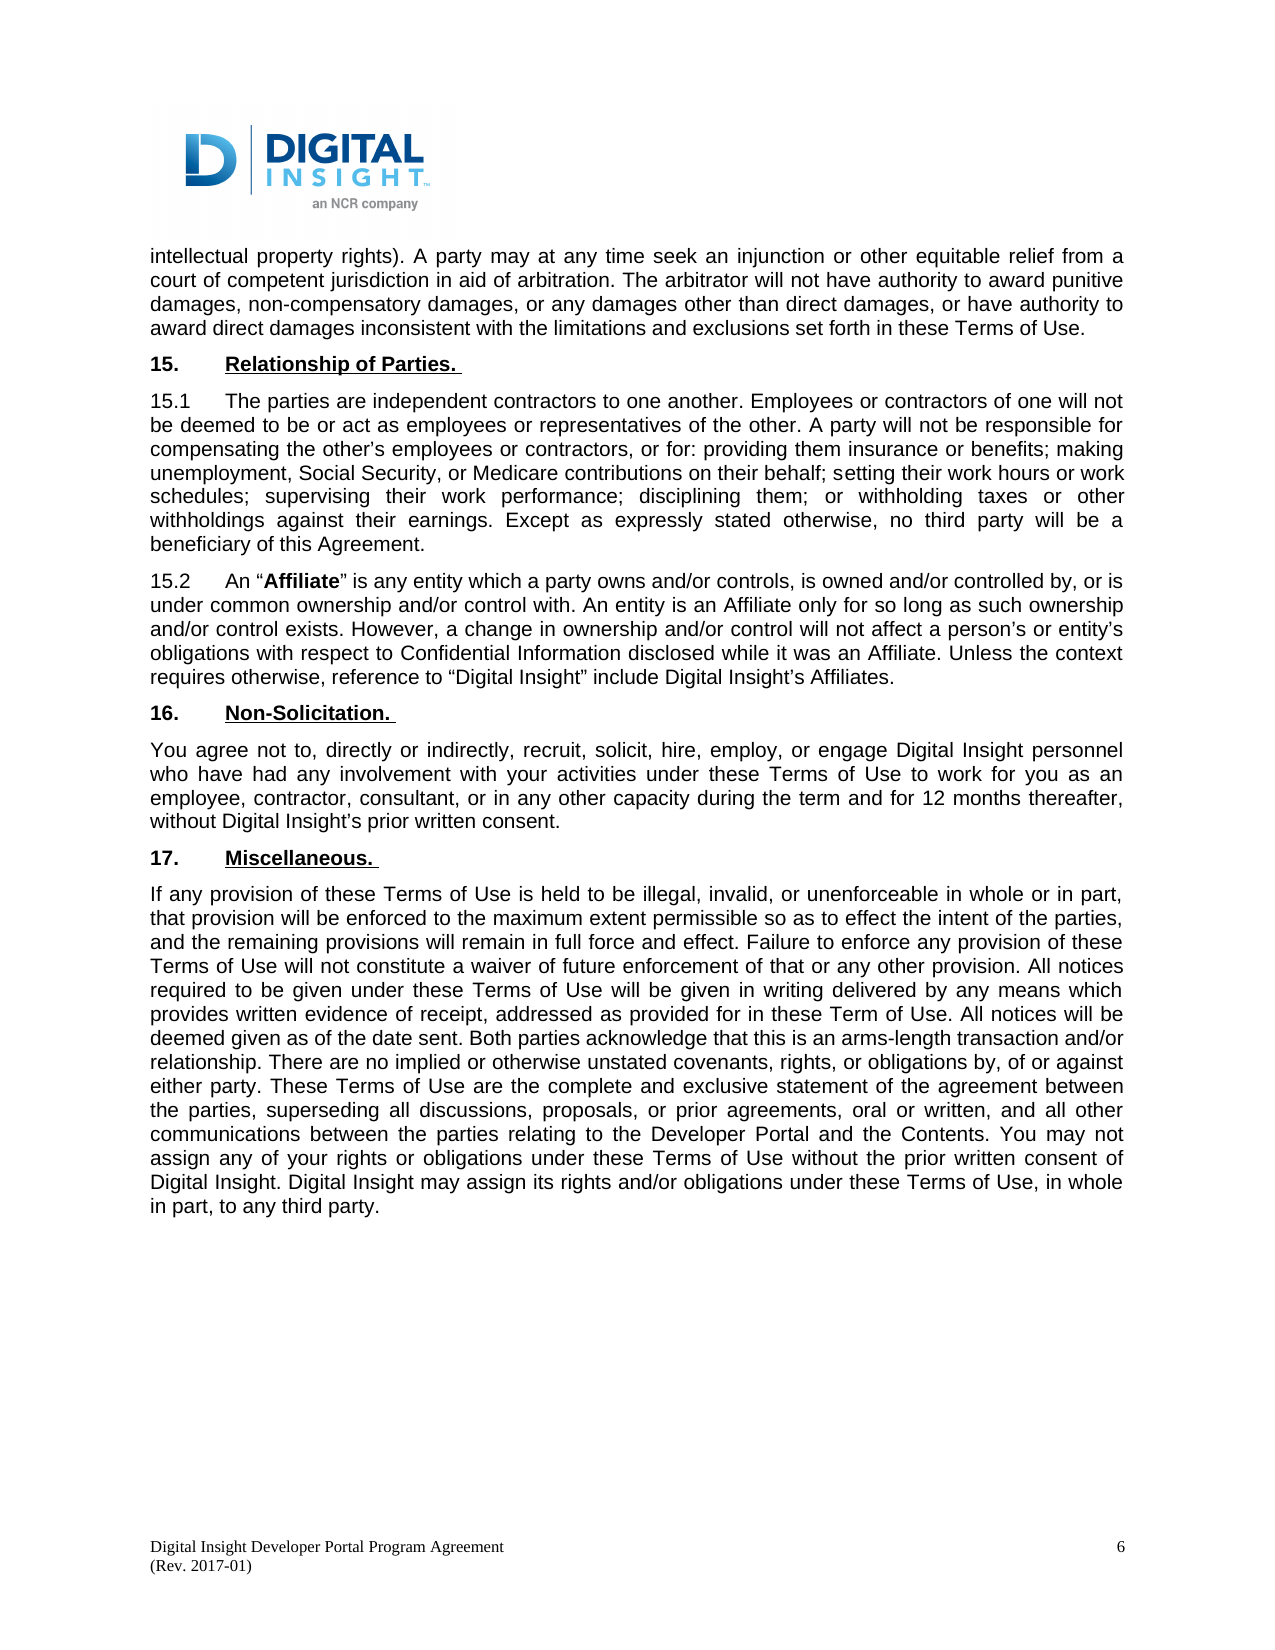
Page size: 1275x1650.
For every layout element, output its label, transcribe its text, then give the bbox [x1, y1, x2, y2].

text 15.2 An “Affiliate” is any entity which a party owns and/or controls, is owned and/or controlled by, or is under common ownership and/or control with. An entity is an Affiliate only for so long as such ownership and/or control exists. However, a change in ownership and/or control will not affect a person’s or entity’s obligations with respect to Confidential Information disclosed while it was an Affiliate. Unless the context requires otherwise, reference to “Digital Insight” include Digital Insight’s Affiliates. [150, 569, 1125, 688]
text 15.1 The parties are independent contractors to one another. Employees or contractors of one will not be deemed to be or act as employees or representatives of the other. A party will not be responsible for compensating the other’s employees or contractors, or for: providing them insurance or benefits; making unemployment, Social Security, or Medicare contributions on their behalf; setting their work hours or work schedules; supervising their work performance; disciplining them; or withholding taxes or other withholdings against their earnings. Except as expressly stated otherwise, no third party will be a beneficiary of this Agreement. [150, 388, 1125, 556]
list Non-Solicitation. [150, 701, 1125, 725]
picture [150, 98, 459, 244]
text If any provision of these Terms of Use is held to be illegal, invalid, or unenforceable in whole or in part, that provision will be enforced to the maximum extent permissible so as to effect the intent of the parties, and the remaining provisions will remain in full force and effect. Failure to enforce any provision of these Terms of Use will not constitute a waiver of future enforcement of that or any other provision. All notices required to be given under these Terms of Use will be given in writing delivered by any means which provides written evidence of receipt, addressed as provided for in these Term of Use. All notices will be deemed given as of the date sent. Both parties acknowledge that this is an arms-length transaction and/or relationship. There are no implied or otherwise unstated covenants, rights, or obligations by, of or against either party. These Terms of Use are the complete and exclusive statement of the agreement between the parties, superseding all discussions, proposals, or prior agreements, oral or written, and all other communications between the parties relating to the Developer Portal and the Contents. You may not assign any of your rights or obligations under these Terms of Use without the prior written consent of Digital Insight. Digital Insight may assign its rights and/or obligations under these Terms of Use, in whole in part, to any third party. [150, 882, 1125, 1218]
list Relationship of Parties. [150, 352, 1125, 376]
text You agree not to, directly or indirectly, recruit, solicit, hire, employ, or engage Digital Insight personnel who have had any involvement with your activities under these Terms of Use to work for you as an employee, contractor, consultant, or in any other capacity during the term and for 12 months thereafter, without Digital Insight’s prior written consent. [150, 737, 1125, 833]
list Miscellaneous. [150, 846, 1125, 870]
